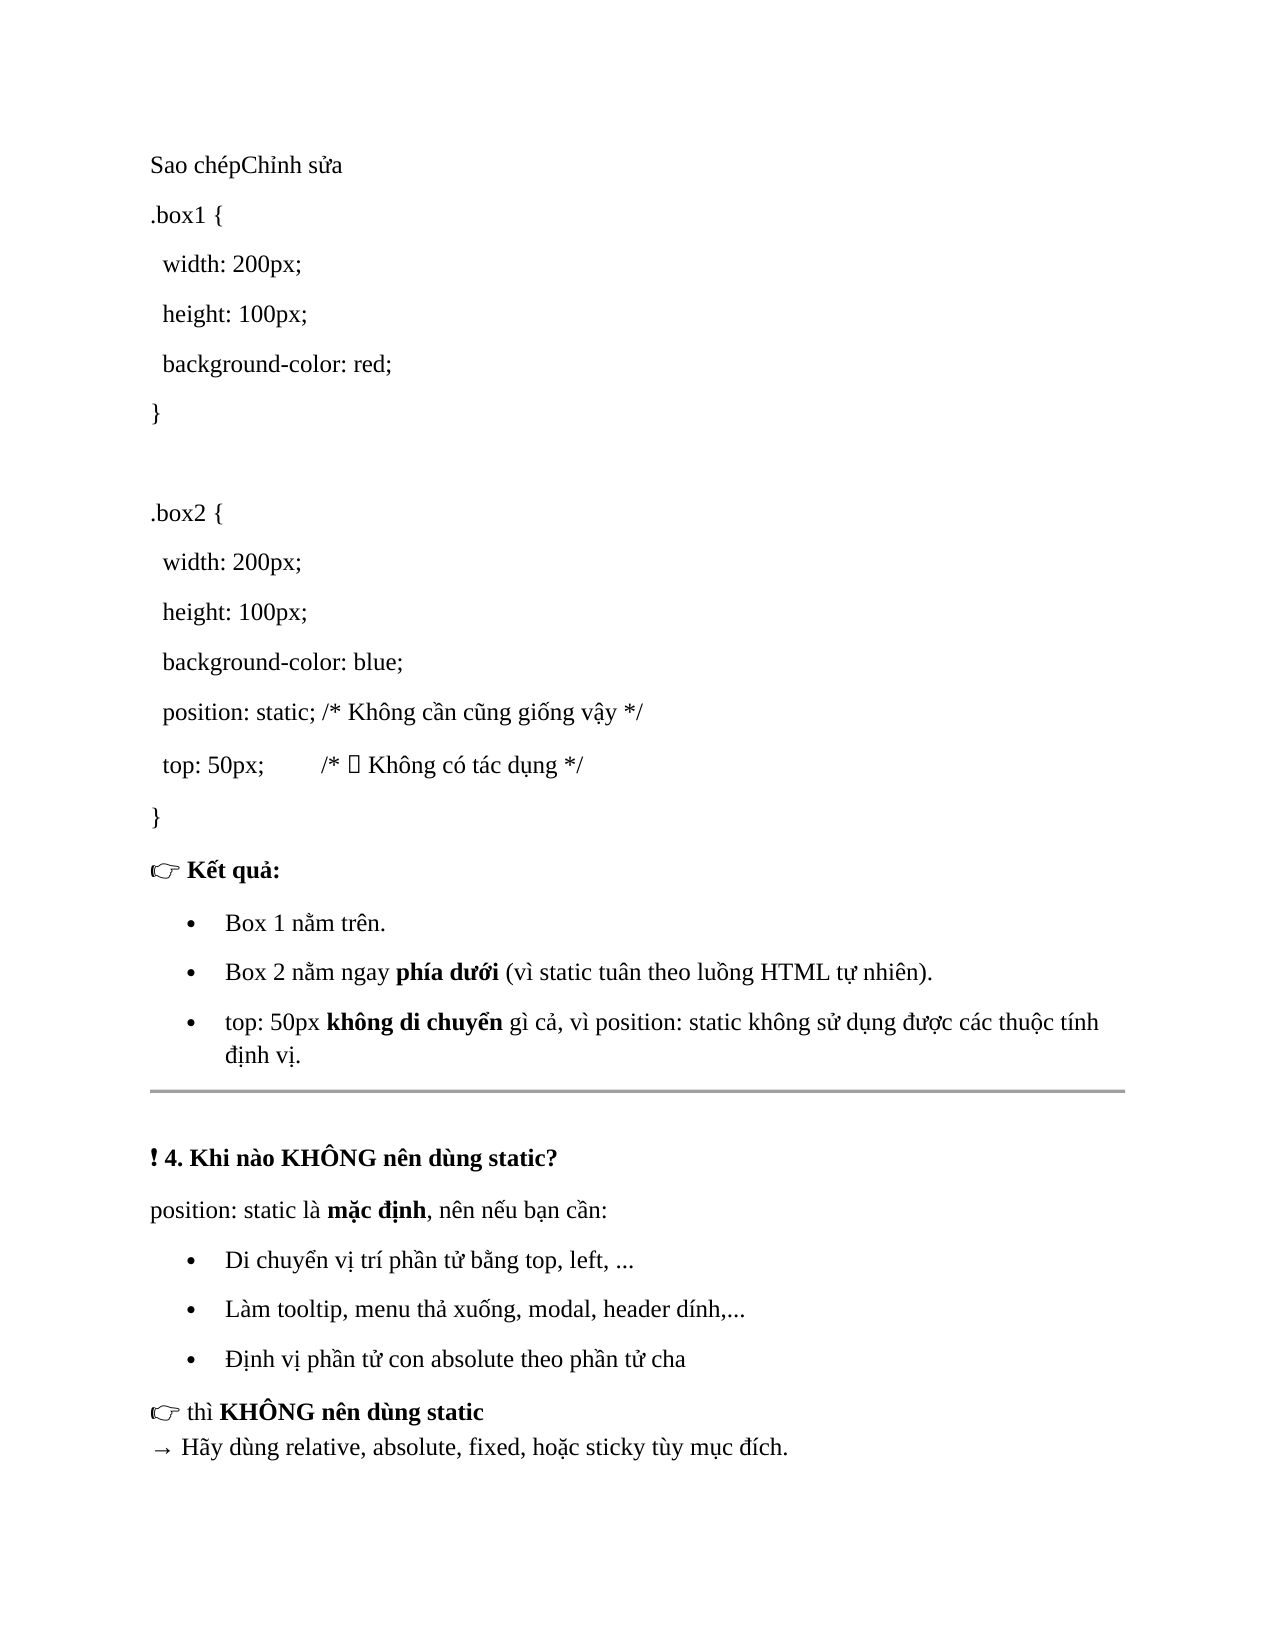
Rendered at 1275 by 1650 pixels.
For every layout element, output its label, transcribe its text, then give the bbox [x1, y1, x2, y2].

text width: 200px; [150, 547, 1125, 576]
text .box1 { [150, 200, 1125, 228]
text ❗ 4. Khi nào KHÔNG nên dùng static? [150, 1139, 1125, 1173]
text height: 100px; [150, 299, 1125, 328]
list Định vị phần tử con absolute theo phần tử cha [187, 1344, 1125, 1373]
text background-color: red; [150, 349, 1125, 377]
text width: 200px; [150, 249, 1125, 278]
text 👉 Kết quả: [150, 852, 1125, 886]
text .box2 { [150, 498, 1125, 527]
list Làm tooltip, menu thả xuống, modal, header dính,... [187, 1294, 1125, 1323]
list Di chuyển vị trí phần tử bằng top, left, ... [187, 1245, 1125, 1274]
list Box 2 nằm ngay phía dưới (vì static tuân theo luồng HTML tự nhiên). [187, 957, 1125, 986]
list top: 50px không di chuyển gì cả, vì position: static không sử dụng được các thuộc tính định vị. [187, 1007, 1125, 1069]
text Sao chépChỉnh sửa [150, 150, 1125, 179]
text } [150, 398, 1125, 427]
list Box 1 nằm trên. [187, 908, 1125, 936]
text top: 50px; /* ❌ Không có tác dụng */ [150, 746, 1125, 780]
text } [150, 802, 1125, 831]
text position: static; /* Không cần cũng giống vậy */ [150, 697, 1125, 725]
text height: 100px; [150, 597, 1125, 626]
text 👉 thì KHÔNG nên dùng static → Hãy dùng relative, absolute, fixed, hoặc sticky tùy mục đích. [150, 1394, 1125, 1461]
text background-color: blue; [150, 647, 1125, 676]
text position: static là mặc định, nên nếu bạn cần: [150, 1195, 1125, 1224]
